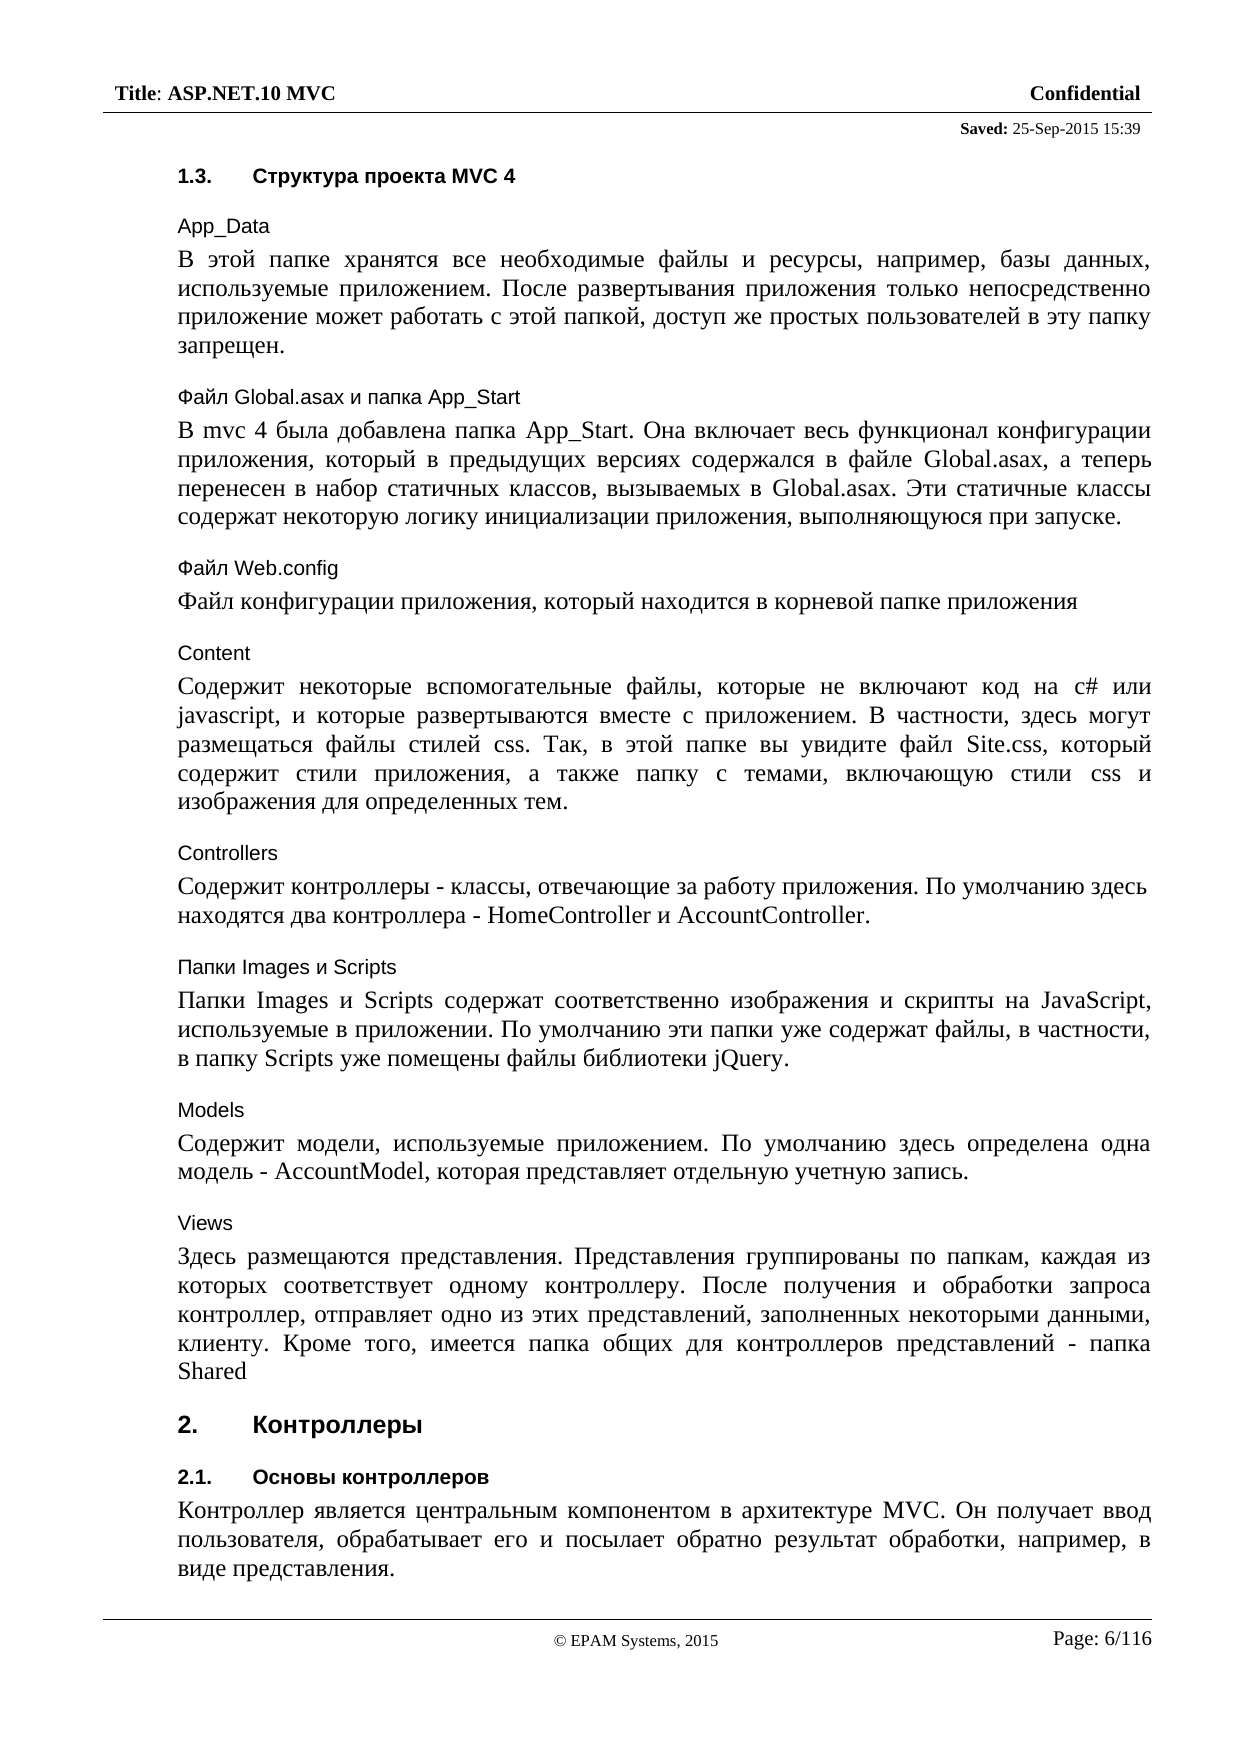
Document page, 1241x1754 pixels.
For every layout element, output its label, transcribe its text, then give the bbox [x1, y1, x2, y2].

subtitle Контроллеры [177, 1410, 1152, 1439]
text Содержит контроллеры - классы, отвечающие за работу приложения. По умолчанию здесь находятся два контроллера - HomeController и AccountController. [177, 871, 1152, 929]
subtitle App_Data [177, 213, 1152, 238]
text Файл конфигурации приложения, который находится в корневой папке приложения [177, 586, 1152, 615]
subtitle Структура проекта MVC 4 [177, 163, 1152, 188]
text Содержит модели, используемые приложением. По умолчанию здесь определена одна модель - AccountModel, которая представляет отдельную учетную запись. [177, 1128, 1152, 1185]
subtitle Views [177, 1210, 1152, 1235]
text Контроллер является центральным компонентом в архитектуре MVC. Он получает ввод пользователя, обрабатывает его и посылает обратно результат обработки, например, в виде представления. [177, 1495, 1152, 1581]
text Здесь размещаются представления. Представления группированы по папкам, каждая из которых соответствует одному контроллеру. После получения и обработки запроса контроллер, отправляет одно из этих представлений, заполненных некоторыми данными, клиенту. Кроме того, имеется папка общих для контроллеров представлений - папка Shared [177, 1241, 1152, 1385]
text В этой папке хранятся все необходимые файлы и ресурсы, например, базы данных, используемые приложением. После развертывания приложения только непосредственно приложение может работать с этой папкой, доступ же простых пользователей в эту папку запрещен. [177, 244, 1152, 359]
text Папки Images и Scripts содержат соответственно изображения и скрипты на JavaScript, используемые в приложении. По умолчанию эти папки уже содержат файлы, в частности, в папку Scripts уже помещены файлы библиотеки jQuery. [177, 985, 1152, 1071]
subtitle Models [177, 1096, 1152, 1121]
text В mvc 4 была добавлена папка App_Start. Она включает весь функционал конфигурации приложения, который в предыдущих версиях содержался в файле Global.asax, а теперь перенесен в набор статичных классов, вызываемых в Global.asax. Эти статичные классы содержат некоторую логику инициализации приложения, выполняющуюся при запуске. [177, 415, 1152, 530]
subtitle Папки Images и Scripts [177, 954, 1152, 979]
subtitle Content [177, 640, 1152, 665]
subtitle Controllers [177, 840, 1152, 865]
text Содержит некоторые вспомогательные файлы, которые не включают код на c# или javascript, и которые развертываются вместе с приложением. В частности, здесь могут размещаться файлы стилей css. Так, в этой папке вы увидите файл Site.css, который содержит стили приложения, а также папку с темами, включающую стили css и изображения для определенных тем. [177, 671, 1152, 815]
subtitle Файл Global.asax и папка App_Start [177, 384, 1152, 409]
subtitle Файл Web.config [177, 555, 1152, 580]
subtitle Основы контроллеров [177, 1464, 1152, 1489]
